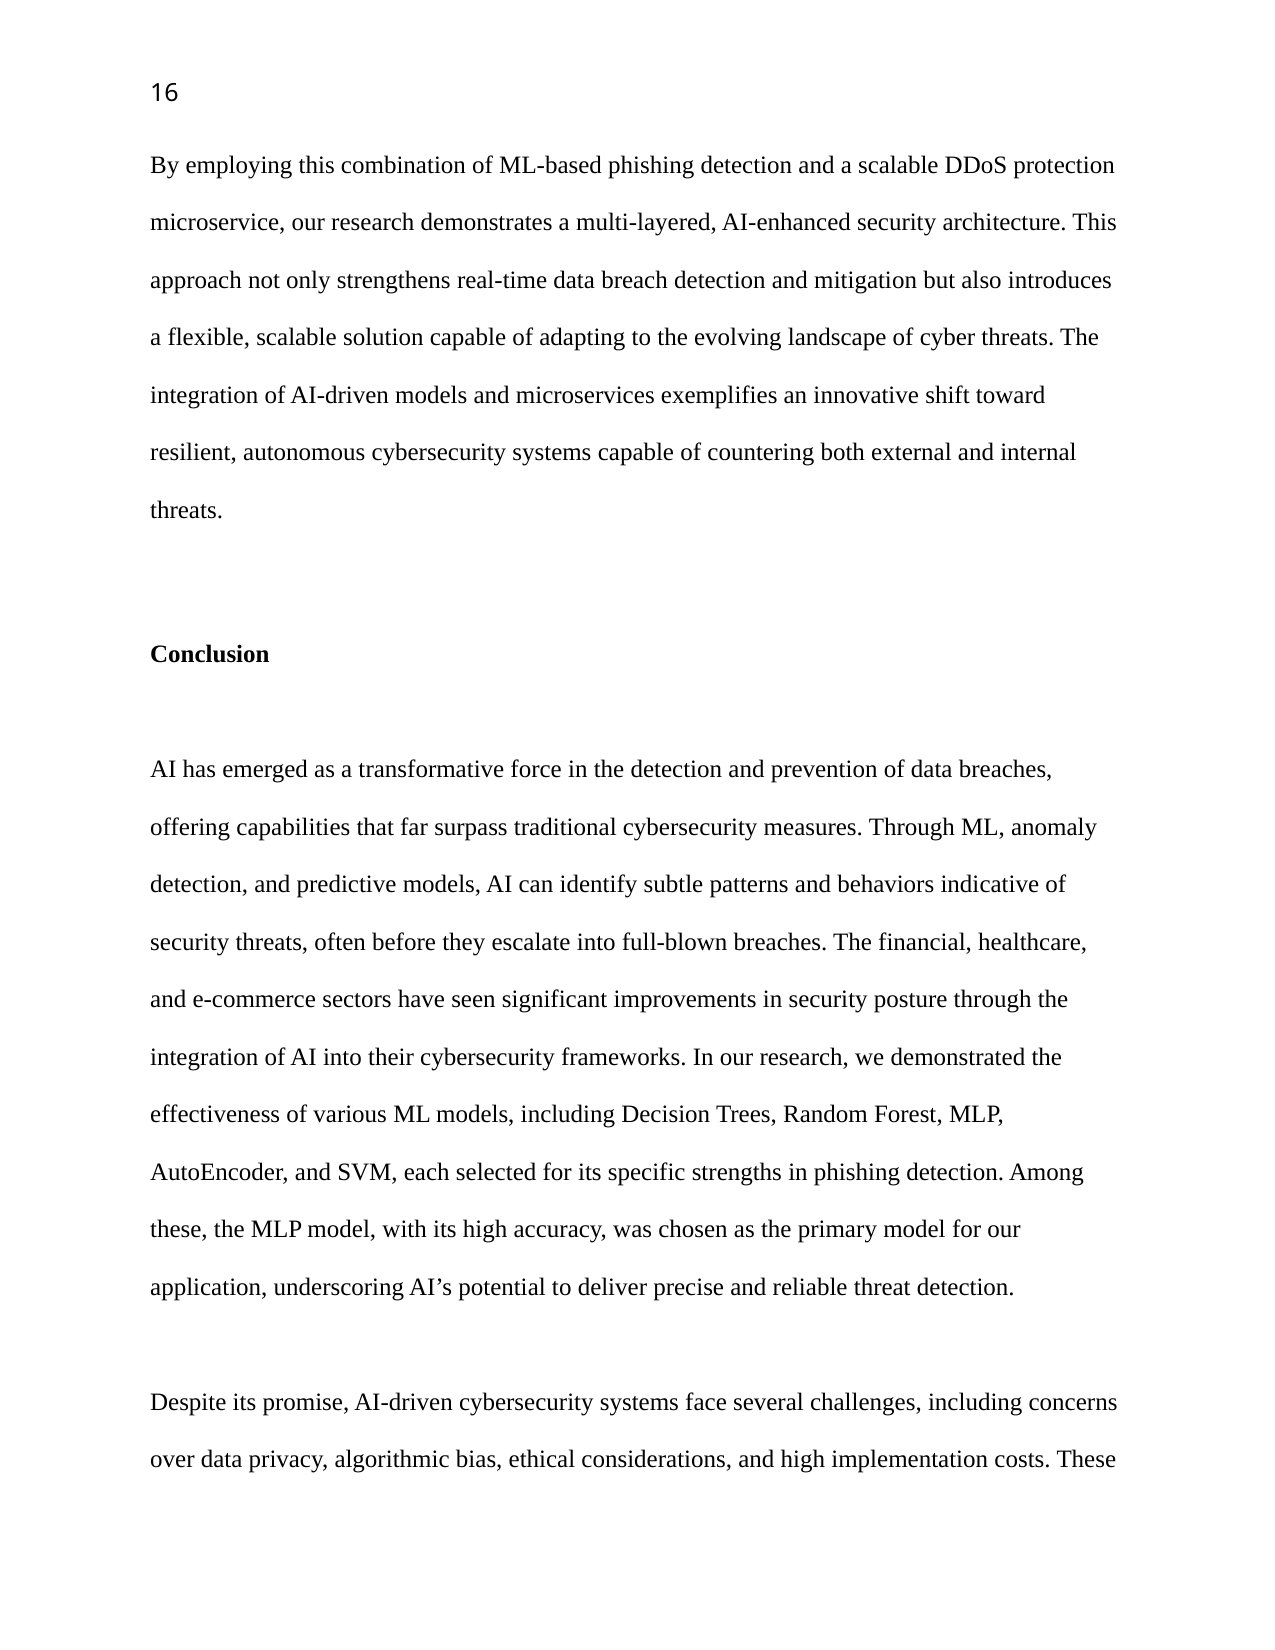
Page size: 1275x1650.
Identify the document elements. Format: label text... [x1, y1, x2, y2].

text By employing this combination of ML-based phishing detection and a scalable DDoS protection microservice, our research demonstrates a multi-layered, AI-enhanced security architecture. This approach not only strengthens real-time data breach detection and mitigation but also introduces a flexible, scalable solution capable of adapting to the evolving landscape of cyber threats. The integration of AI-driven models and microservices exemplifies an innovative shift toward resilient, autonomous cybersecurity systems capable of countering both external and internal threats. [150, 150, 1125, 524]
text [150, 1387, 1125, 1473]
text AI has emerged as a transformative force in the detection and prevention of data breaches, offering capabilities that far surpass traditional cybersecurity measures. Through ML, anomaly detection, and predictive models, AI can identify subtle patterns and behaviors indicative of security threats, often before they escalate into full-blown breaches. The financial, healthcare, and e-commerce sectors have seen significant improvements in security posture through the integration of AI into their cybersecurity frameworks. In our research, we demonstrated the effectiveness of various ML models, including Decision Trees, Random Forest, MLP, AutoEncoder, and SVM, each selected for its specific strengths in phishing detection. Among these, the MLP model, with its high accuracy, was chosen as the primary model for our application, underscoring AI’s potential to deliver precise and reliable threat detection. [150, 754, 1125, 1300]
text Conclusion [150, 639, 1125, 668]
